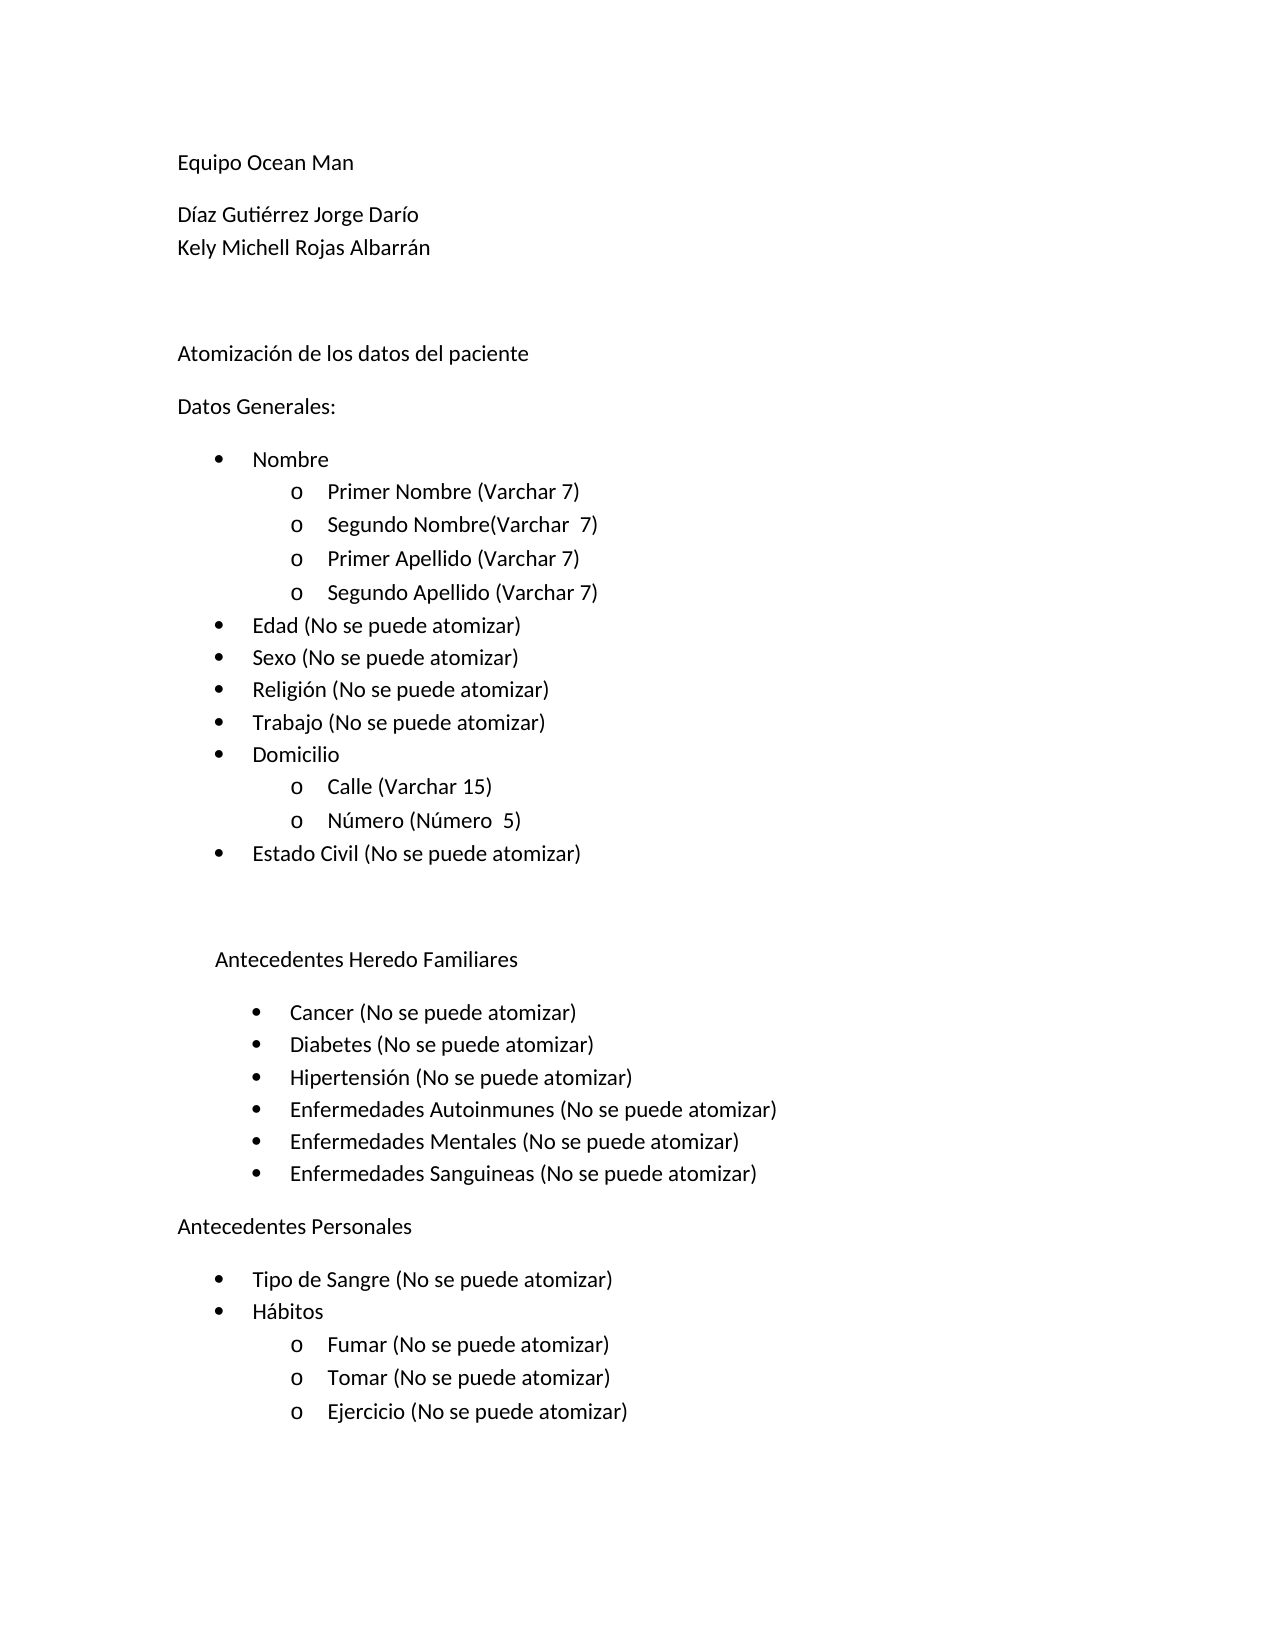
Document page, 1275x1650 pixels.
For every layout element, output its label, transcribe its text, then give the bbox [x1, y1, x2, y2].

list Tipo de Sangre (No se puede atomizar) [215, 1265, 1098, 1293]
list Segundo Apellido (Varchar 7) [290, 578, 1098, 607]
list Primer Apellido (Varchar 7) [290, 544, 1098, 573]
list Nombre [215, 445, 1098, 473]
text Díaz Gutiérrez Jorge Darío Kely Michell Rojas Albarrán [177, 201, 1098, 261]
text Atomización de los datos del paciente [177, 339, 1098, 367]
list Enfermedades Mentales (No se puede atomizar) [252, 1127, 1098, 1155]
list Hipertensión (No se puede atomizar) [252, 1063, 1098, 1091]
list Calle (Varchar 15) [290, 772, 1098, 801]
text Antecedentes Heredo Familiares [215, 945, 1098, 973]
list Segundo Nombre(Varchar 7) [290, 511, 1098, 540]
list Primer Nombre (Varchar 7) [290, 477, 1098, 506]
list Enfermedades Sanguineas (No se puede atomizar) [252, 1159, 1098, 1187]
list Edad (No se puede atomizar) [215, 611, 1098, 639]
list Religión (No se puede atomizar) [215, 676, 1098, 704]
list Estado Civil (No se puede atomizar) [215, 839, 1098, 867]
list Trabajo (No se puede atomizar) [215, 708, 1098, 736]
list Enfermedades Autoinmunes (No se puede atomizar) [252, 1095, 1098, 1123]
list Hábitos [215, 1297, 1098, 1326]
list Sexo (No se puede atomizar) [215, 643, 1098, 671]
list Diabetes (No se puede atomizar) [252, 1031, 1098, 1058]
text Datos Generales: [177, 392, 1098, 420]
list Fumar (No se puede atomizar) [290, 1330, 1098, 1359]
list Domicilio [215, 740, 1098, 768]
list Ejercicio (No se puede atomizar) [290, 1397, 1098, 1426]
text Antecedentes Personales [177, 1212, 1098, 1240]
text Equipo Ocean Man [177, 148, 1098, 176]
list Número (Número 5) [290, 806, 1098, 835]
list Cancer (No se puede atomizar) [252, 998, 1098, 1026]
list Tomar (No se puede atomizar) [290, 1363, 1098, 1392]
